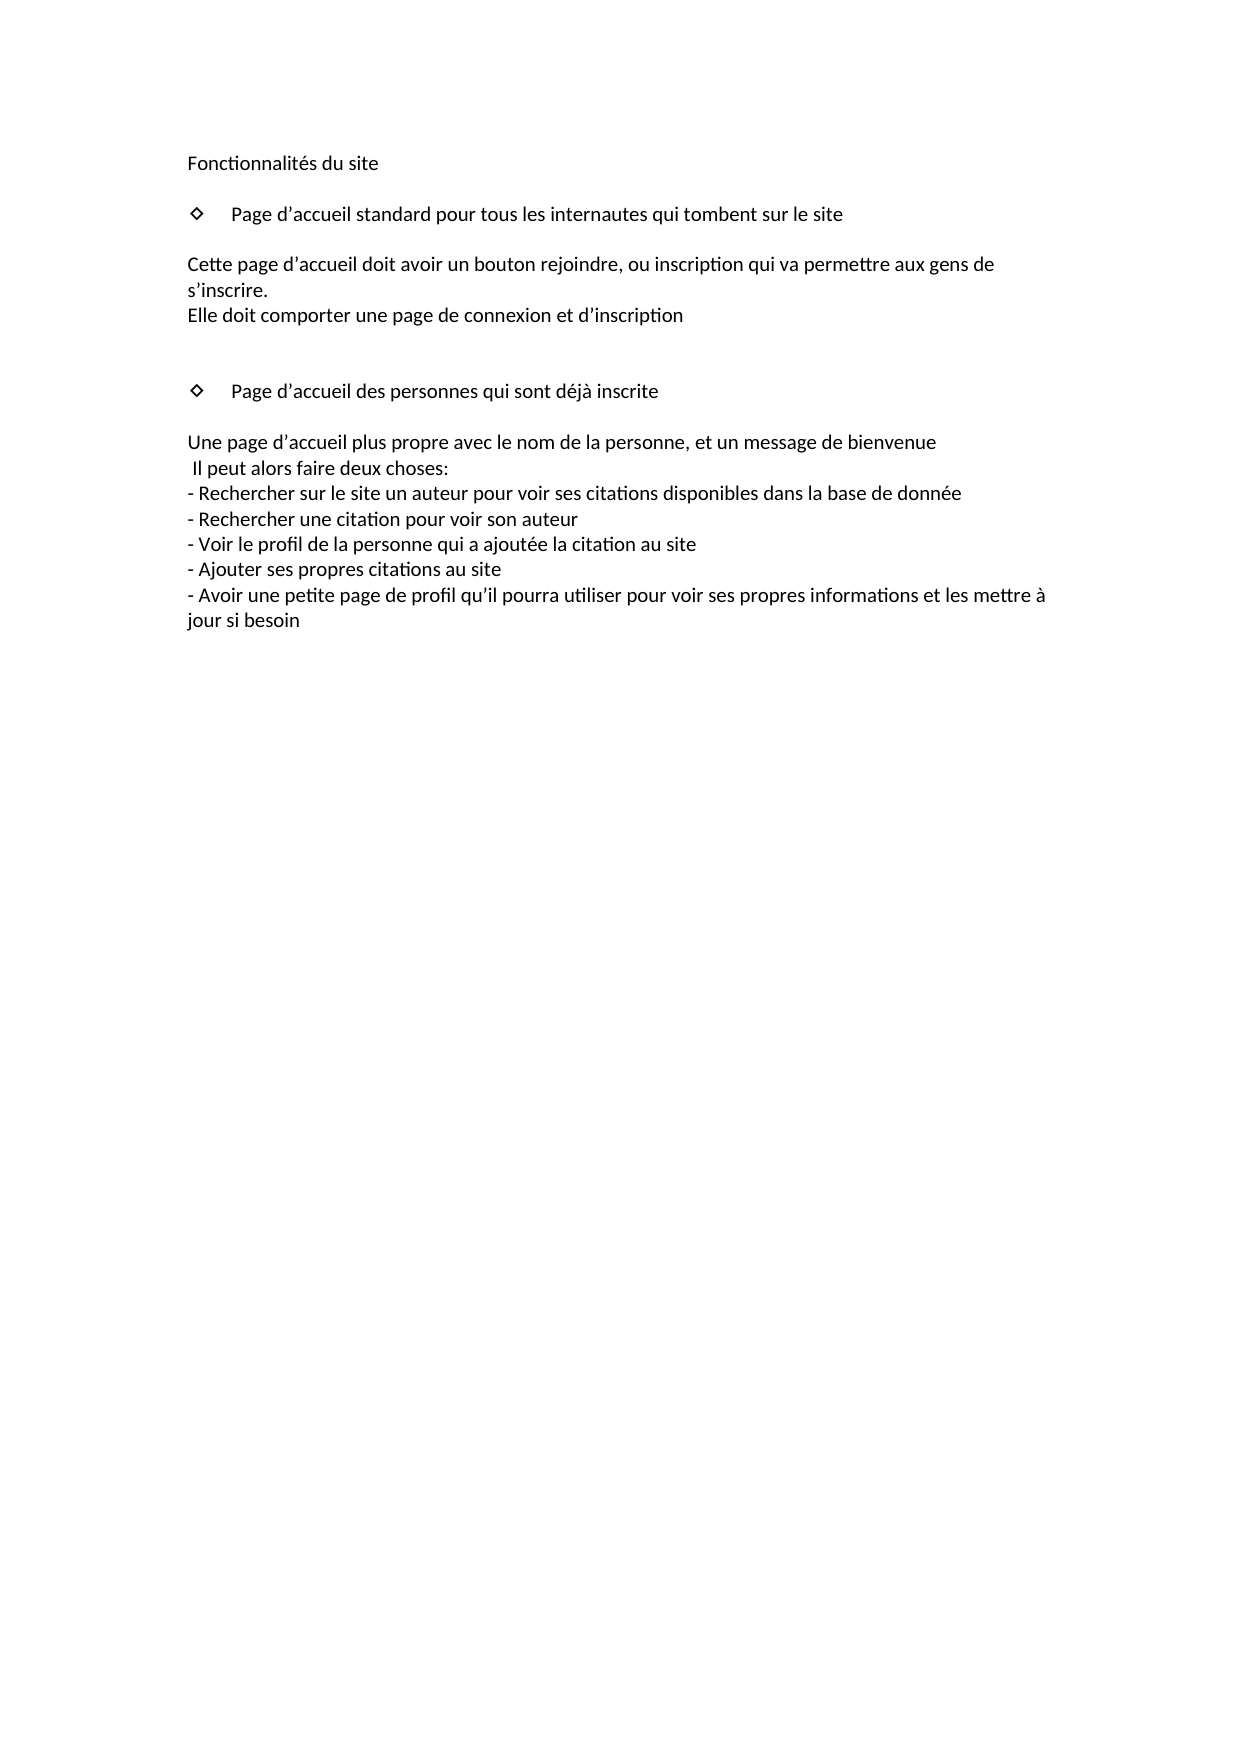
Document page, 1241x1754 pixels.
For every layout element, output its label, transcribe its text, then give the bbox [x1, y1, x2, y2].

text Cette page d’accueil doit avoir un bouton rejoindre, ou inscription qui va permettre aux gens de s’inscrire. [187, 252, 1053, 302]
text - Rechercher sur le site un auteur pour voir ses citations disponibles dans la base de donnée [187, 480, 1053, 506]
list Page d’accueil standard pour tous les internautes qui tombent sur le site [187, 201, 1053, 226]
text Il peut alors faire deux choses: [187, 455, 1053, 480]
text Une page d’accueil plus propre avec le nom de la personne, et un message de bienvenue [187, 429, 1053, 455]
text Fonctionnalités du site [187, 150, 1053, 175]
text - Voir le profil de la personne qui a ajoutée la citation au site [187, 531, 1053, 557]
text - Ajouter ses propres citations au site [187, 557, 1053, 582]
list Page d’accueil des personnes qui sont déjà inscrite [187, 379, 1053, 404]
text Elle doit comporter une page de connexion et d’inscription [187, 302, 1053, 328]
text - Rechercher une citation pour voir son auteur [187, 506, 1053, 531]
text - Avoir une petite page de profil qu’il pourra utiliser pour voir ses propres informations et les mettre à jour si besoin [187, 582, 1053, 633]
